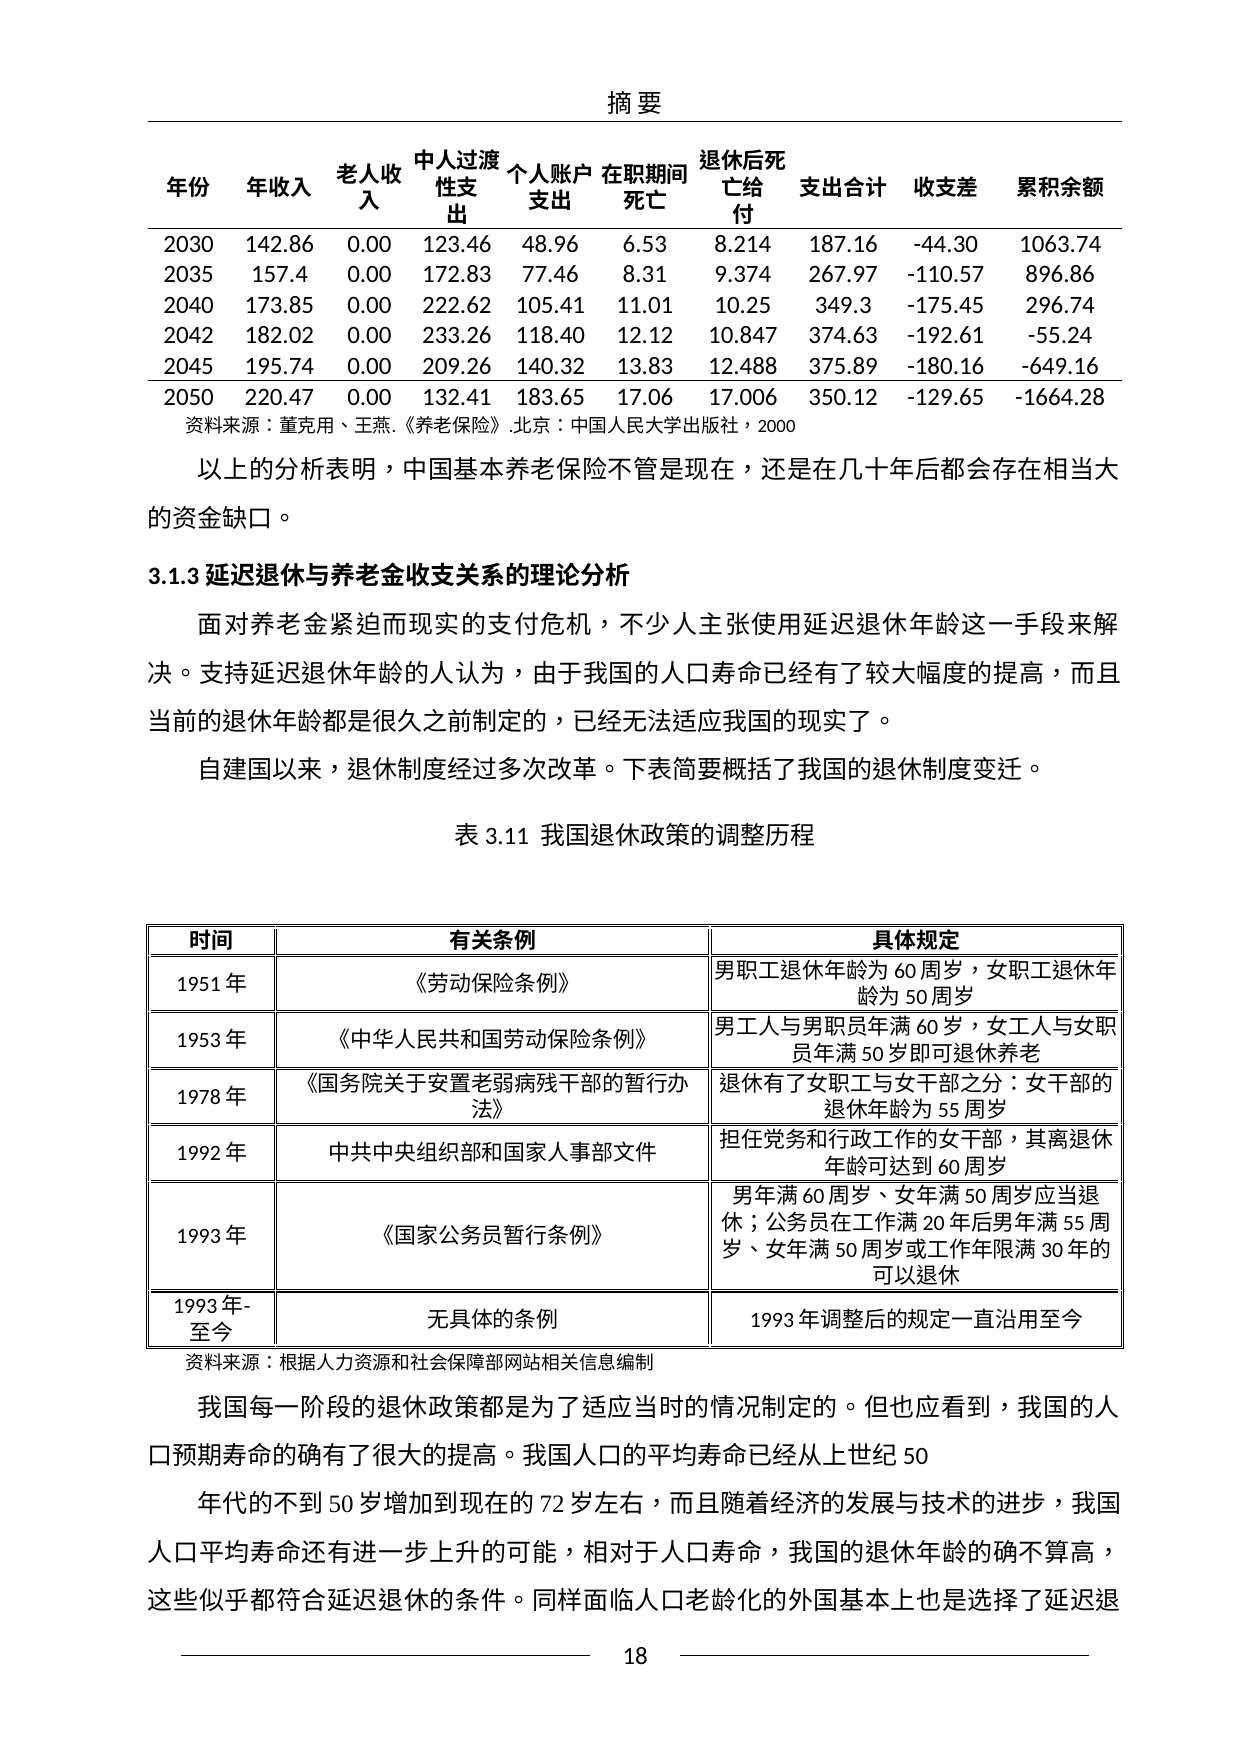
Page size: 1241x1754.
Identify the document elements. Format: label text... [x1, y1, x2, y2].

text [148, 1471, 1122, 1616]
table_cell 《国家公务员暂行条例》 [277, 1183, 708, 1289]
table_cell 10.25 [693, 289, 792, 319]
table_header 累积余额 [998, 148, 1122, 228]
table_cell 17.006 [693, 381, 792, 412]
table_header 支出合计 [793, 148, 893, 228]
table_header 时间 [149, 927, 275, 954]
table_cell 220.47 [229, 381, 329, 412]
table_header 老人收入 [329, 148, 409, 228]
table_header 中人过渡性支 出 [410, 148, 504, 228]
table_cell 2030 [148, 229, 229, 258]
table_cell 1992年 [148, 1123, 275, 1179]
table_cell 77.46 [504, 258, 596, 289]
text 表3.11 我国退休政策的调整历程 [148, 818, 1122, 851]
table_cell 896.86 [998, 258, 1122, 289]
table_cell 0.00 [329, 319, 409, 350]
table_cell 男年满60周岁、女年满50周岁应当退休；公务员在工作满20年后男年满55周岁、女年满50周岁或工作年限满30年的可以退休 [712, 1180, 1121, 1289]
table_cell 1993年调整后的规定一直沿用至今 [710, 1289, 1122, 1346]
table_cell 1993年- 至今 [148, 1289, 275, 1346]
table_cell 2042 [148, 319, 229, 350]
table_cell 142.86 [229, 229, 329, 258]
table_header 在职期间死亡 [596, 148, 693, 228]
table_cell 2035 [148, 258, 229, 289]
table_cell 6.53 [596, 229, 693, 258]
table_cell 140.32 [504, 350, 596, 380]
table_cell 123.46 [410, 229, 504, 258]
table_cell -180.16 [894, 350, 998, 380]
table_cell 2040 [148, 289, 229, 319]
table_cell 2045 [148, 350, 229, 380]
table_header 年收入 [229, 148, 329, 228]
table_cell 13.83 [596, 350, 693, 380]
table_cell 8.31 [596, 258, 693, 289]
table_cell 《中华人民共和国劳动保险条例》 [277, 1013, 708, 1067]
table_cell 9.374 [693, 258, 792, 289]
table_cell 374.63 [793, 319, 893, 350]
table_cell 1951年 [149, 954, 274, 1010]
table_cell 349.3 [793, 289, 893, 319]
table_cell 0.00 [329, 258, 409, 289]
table_cell 187.16 [793, 229, 893, 258]
text 以上的分析表明，中国基本养老保险不管是现在，还是在几十年后都会存在相当大的资金缺口。 [148, 437, 1122, 533]
table_cell -649.16 [998, 350, 1122, 380]
table_cell 209.26 [410, 350, 504, 380]
table_cell 267.97 [793, 258, 893, 289]
table_cell 118.40 [504, 319, 596, 350]
table_header 收支差 [894, 148, 998, 228]
table_cell 0.00 [329, 350, 409, 380]
table_cell 182.02 [229, 319, 329, 350]
table_cell 172.83 [410, 258, 504, 289]
table_cell -192.61 [894, 319, 998, 350]
table_cell 105.41 [504, 289, 596, 319]
table_cell -129.65 [894, 381, 998, 412]
table_header 具体规定 [710, 927, 1121, 954]
table_cell 17.06 [596, 381, 693, 412]
table_cell 男职工退休年龄为60周岁，女职工退休年龄为50周岁 [712, 954, 1121, 1010]
table_cell 2050 [148, 381, 229, 412]
table_cell 11.01 [596, 289, 693, 319]
table_cell -1664.28 [998, 381, 1122, 412]
table_header 有关条例 [275, 925, 710, 954]
table_cell 12.12 [596, 319, 693, 350]
table_cell 担任党务和行政工作的女干部，其离退休年龄可达到60周岁 [710, 1123, 1122, 1179]
table_cell 350.12 [793, 381, 893, 412]
table_cell 173.85 [229, 289, 329, 319]
table_cell 无具体的条例 [275, 1289, 710, 1346]
table_cell 132.41 [410, 381, 504, 412]
table_cell 中共中央组织部和国家人事部文件 [277, 1126, 708, 1179]
table_cell 0.00 [329, 289, 409, 319]
table_header 个人账户支出 [504, 148, 596, 228]
text 资料来源：董克用、王燕.《养老保险》.北京：中国人民大学出版社，2000 [148, 412, 1122, 437]
text 自建国以来，退休制度经过多次改革。下表简要概括了我国的退休制度变迁。 [148, 737, 1122, 785]
table_cell 男工人与男职员年满60岁，女工人与女职员年满50岁即可退休养老 [710, 1010, 1122, 1067]
table_cell 375.89 [793, 350, 893, 380]
table_cell 183.65 [504, 381, 596, 412]
table_cell 10.847 [693, 319, 792, 350]
table_cell 222.62 [410, 289, 504, 319]
table_cell 退休有了女职工与女干部之分：女干部的退休年龄为55周岁 [712, 1067, 1121, 1123]
text 资料来源：根据人力资源和社会保障部网站相关信息编制 [148, 1349, 1122, 1374]
table_cell 12.488 [693, 350, 792, 380]
table_cell 1993年 [149, 1180, 274, 1289]
text 面对养老金紧迫而现实的支付危机，不少人主张使用延迟退休年龄这一手段来解决。支持延迟退休年龄的人认为，由于我国的人口寿命已经有了较大幅度的提高，而且当前的退休年龄都是很久之前制定的，已经无法适应我国的现实了。 [148, 592, 1122, 737]
table_cell 1978年 [149, 1067, 274, 1123]
subtitle 3.1.3 延迟退休与养老金收支关系的理论分析 [148, 558, 1122, 592]
table_cell 8.214 [693, 229, 792, 258]
table_cell 195.74 [229, 350, 329, 380]
table_cell 296.74 [998, 289, 1122, 319]
table_cell 0.00 [329, 381, 409, 412]
table_cell 157.4 [229, 258, 329, 289]
table_cell 48.96 [504, 229, 596, 258]
table_cell -175.45 [894, 289, 998, 319]
table_cell -55.24 [998, 319, 1122, 350]
table_cell 233.26 [410, 319, 504, 350]
table_cell 0.00 [329, 229, 409, 258]
text 我国每一阶段的退休政策都是为了适应当时的情况制定的。但也应看到，我国的人口预期寿命的确有了很大的提高。我国人口的平均寿命已经从上世纪50 [148, 1374, 1122, 1471]
table_cell 《劳动保险条例》 [277, 957, 708, 1010]
table_cell 1953年 [148, 1010, 275, 1067]
table_header 年份 [148, 148, 229, 228]
table_cell -110.57 [894, 258, 998, 289]
table_cell 1063.74 [998, 229, 1122, 258]
table_cell 《国务院关于安置老弱病残干部的暂行办法》 [277, 1070, 708, 1123]
table_cell -44.30 [894, 229, 998, 258]
table_header 退休后死亡给 付 [693, 148, 792, 228]
